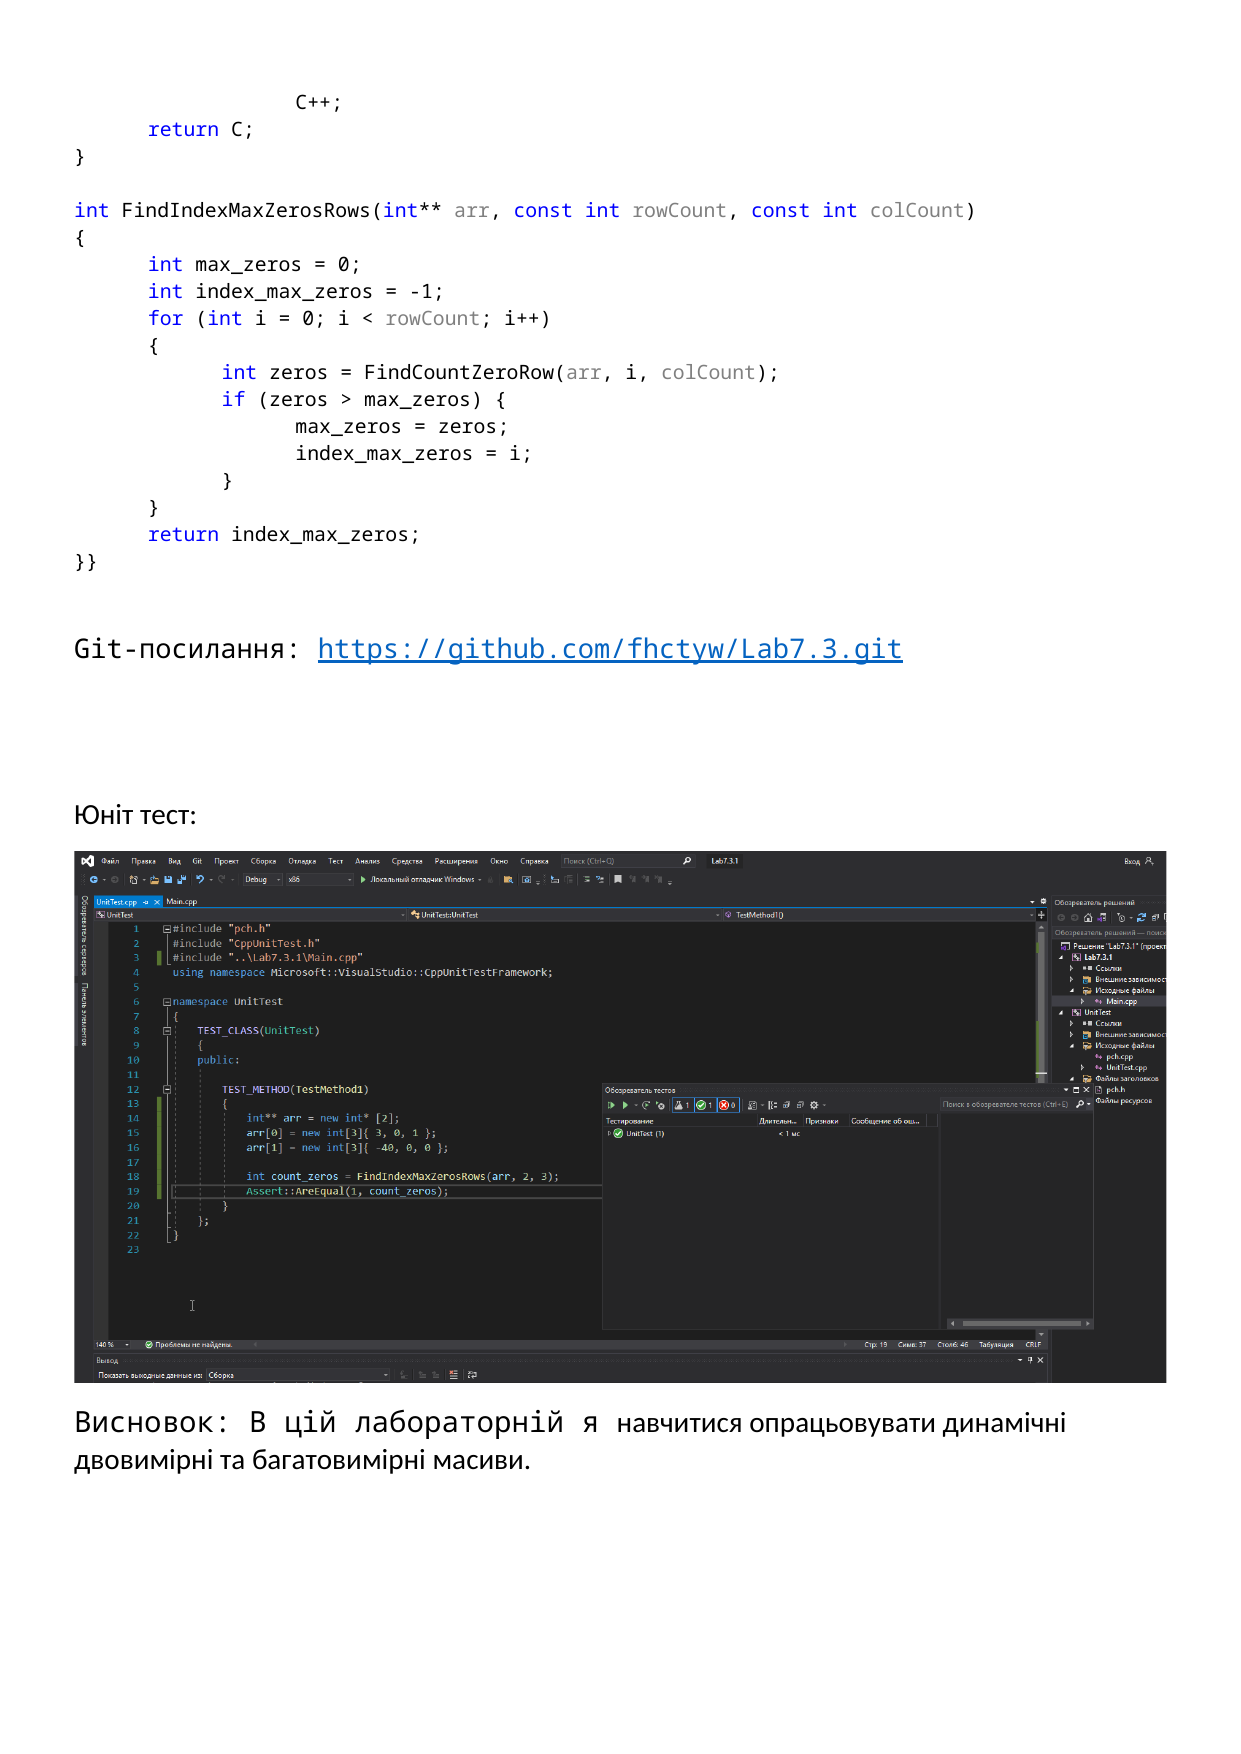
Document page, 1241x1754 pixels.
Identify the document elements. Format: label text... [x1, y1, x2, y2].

text Git-посилання: https://github.com/fhctyw/Lab7.3.git [74, 629, 1167, 666]
text Висновок: В цій лабораторній я навчитися опрацьовувати динамічні двовимірні та багатовимірні масиви. [74, 1402, 1167, 1477]
text int index_max_zeros = -1; [74, 277, 1167, 304]
picture [74, 851, 1167, 1383]
text { [74, 331, 1167, 358]
text } [74, 143, 1167, 169]
text int max_zeros = 0; [74, 251, 1167, 277]
text max_zeros = zeros; [74, 412, 1167, 439]
text int FindIndexMaxZerosRows(int** arr, const int rowCount, const int colCount) [74, 197, 1167, 223]
text int zeros = FindCountZeroRow(arr, i, colCount); [74, 358, 1167, 385]
text }} [74, 547, 1167, 574]
text C++; [74, 89, 1167, 116]
text for (int i = 0; i < rowCount; i++) [74, 304, 1167, 331]
text index_max_zeros = i; [74, 439, 1167, 466]
text } [74, 493, 1167, 520]
text } [74, 466, 1167, 493]
text Юніт тест: [74, 796, 1167, 832]
text return index_max_zeros; [74, 520, 1167, 547]
text if (zeros > max_zeros) { [74, 385, 1167, 412]
text { [74, 223, 1167, 251]
text return C; [74, 116, 1167, 143]
